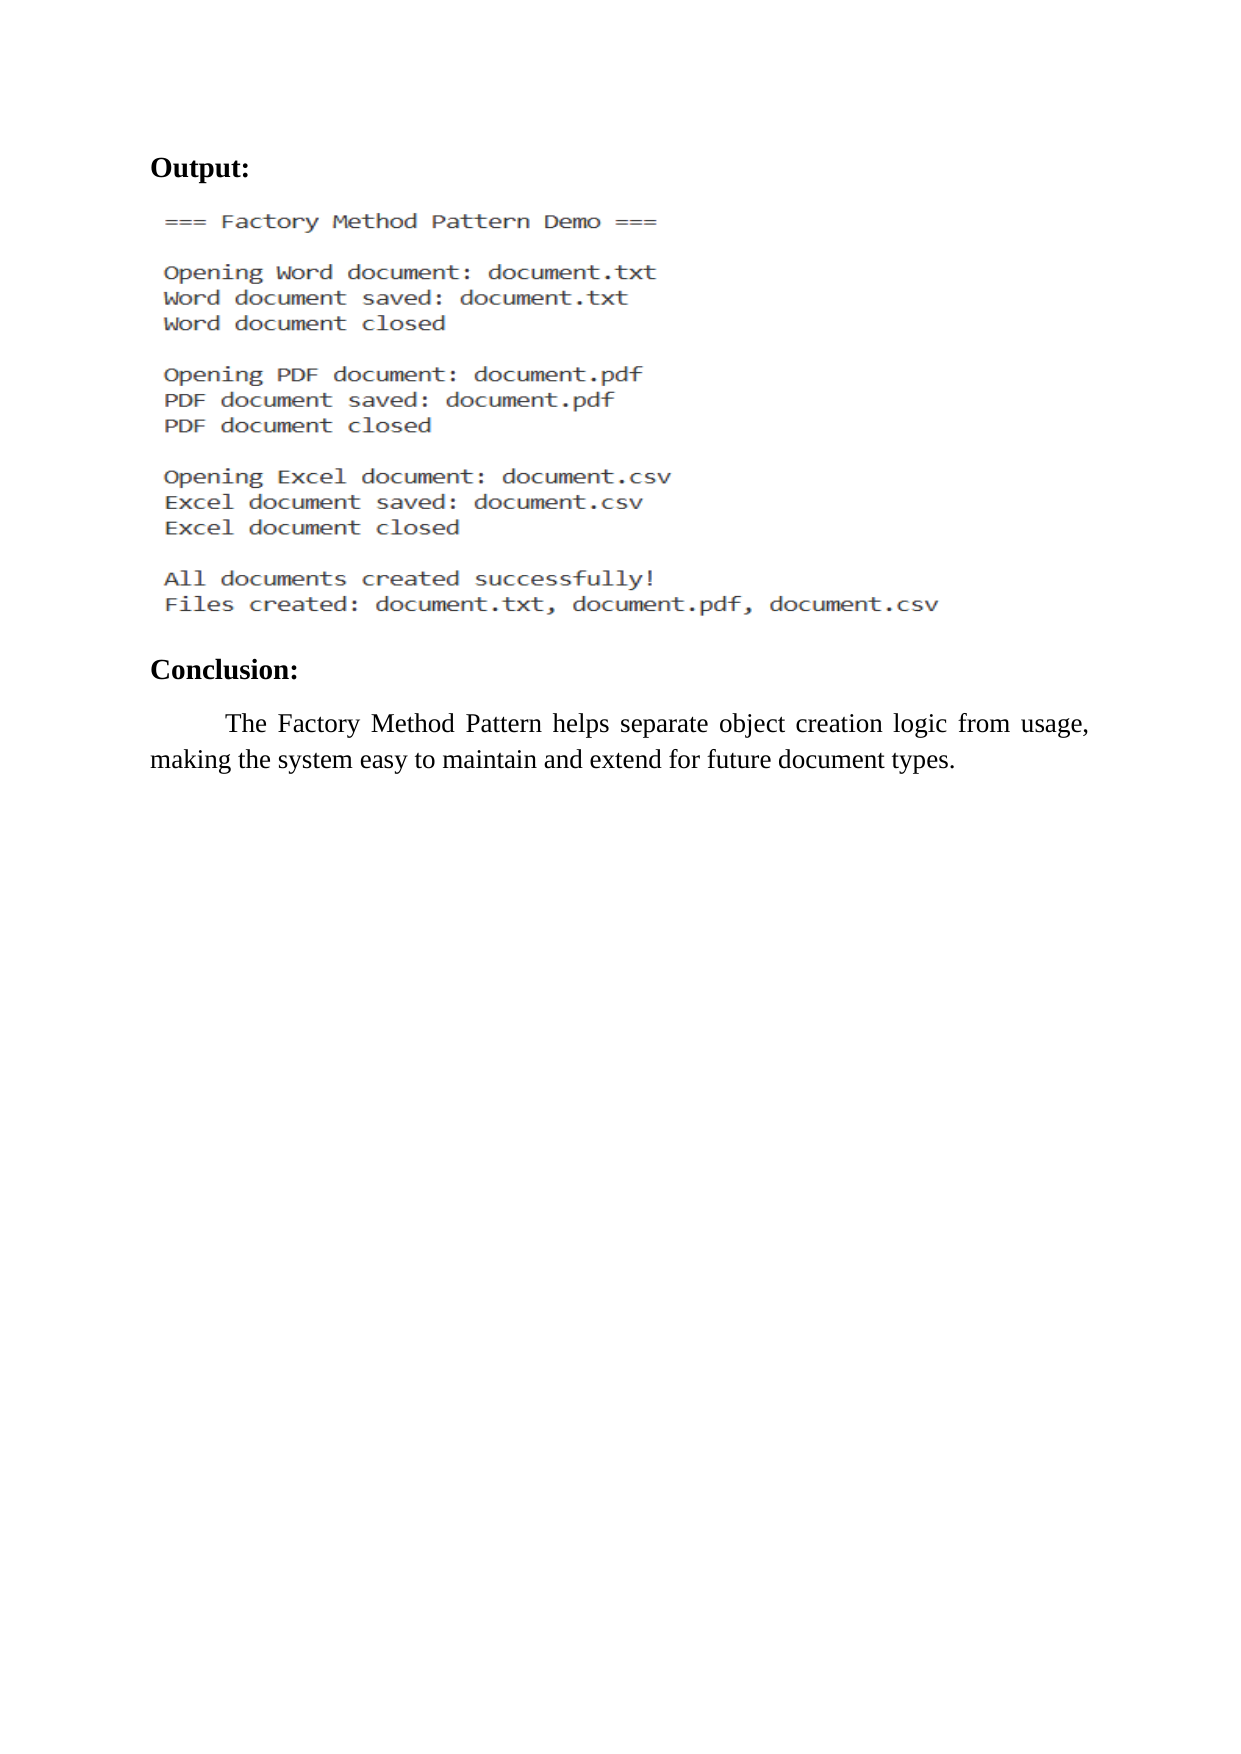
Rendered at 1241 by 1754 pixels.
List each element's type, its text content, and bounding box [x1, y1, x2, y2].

text Conclusion: [150, 652, 1090, 686]
text The Factory Method Pattern helps separate object creation logic from usage, making the system easy to maintain and extend for future document types. [150, 707, 1090, 774]
text Output: [150, 150, 1090, 183]
picture [150, 205, 949, 632]
